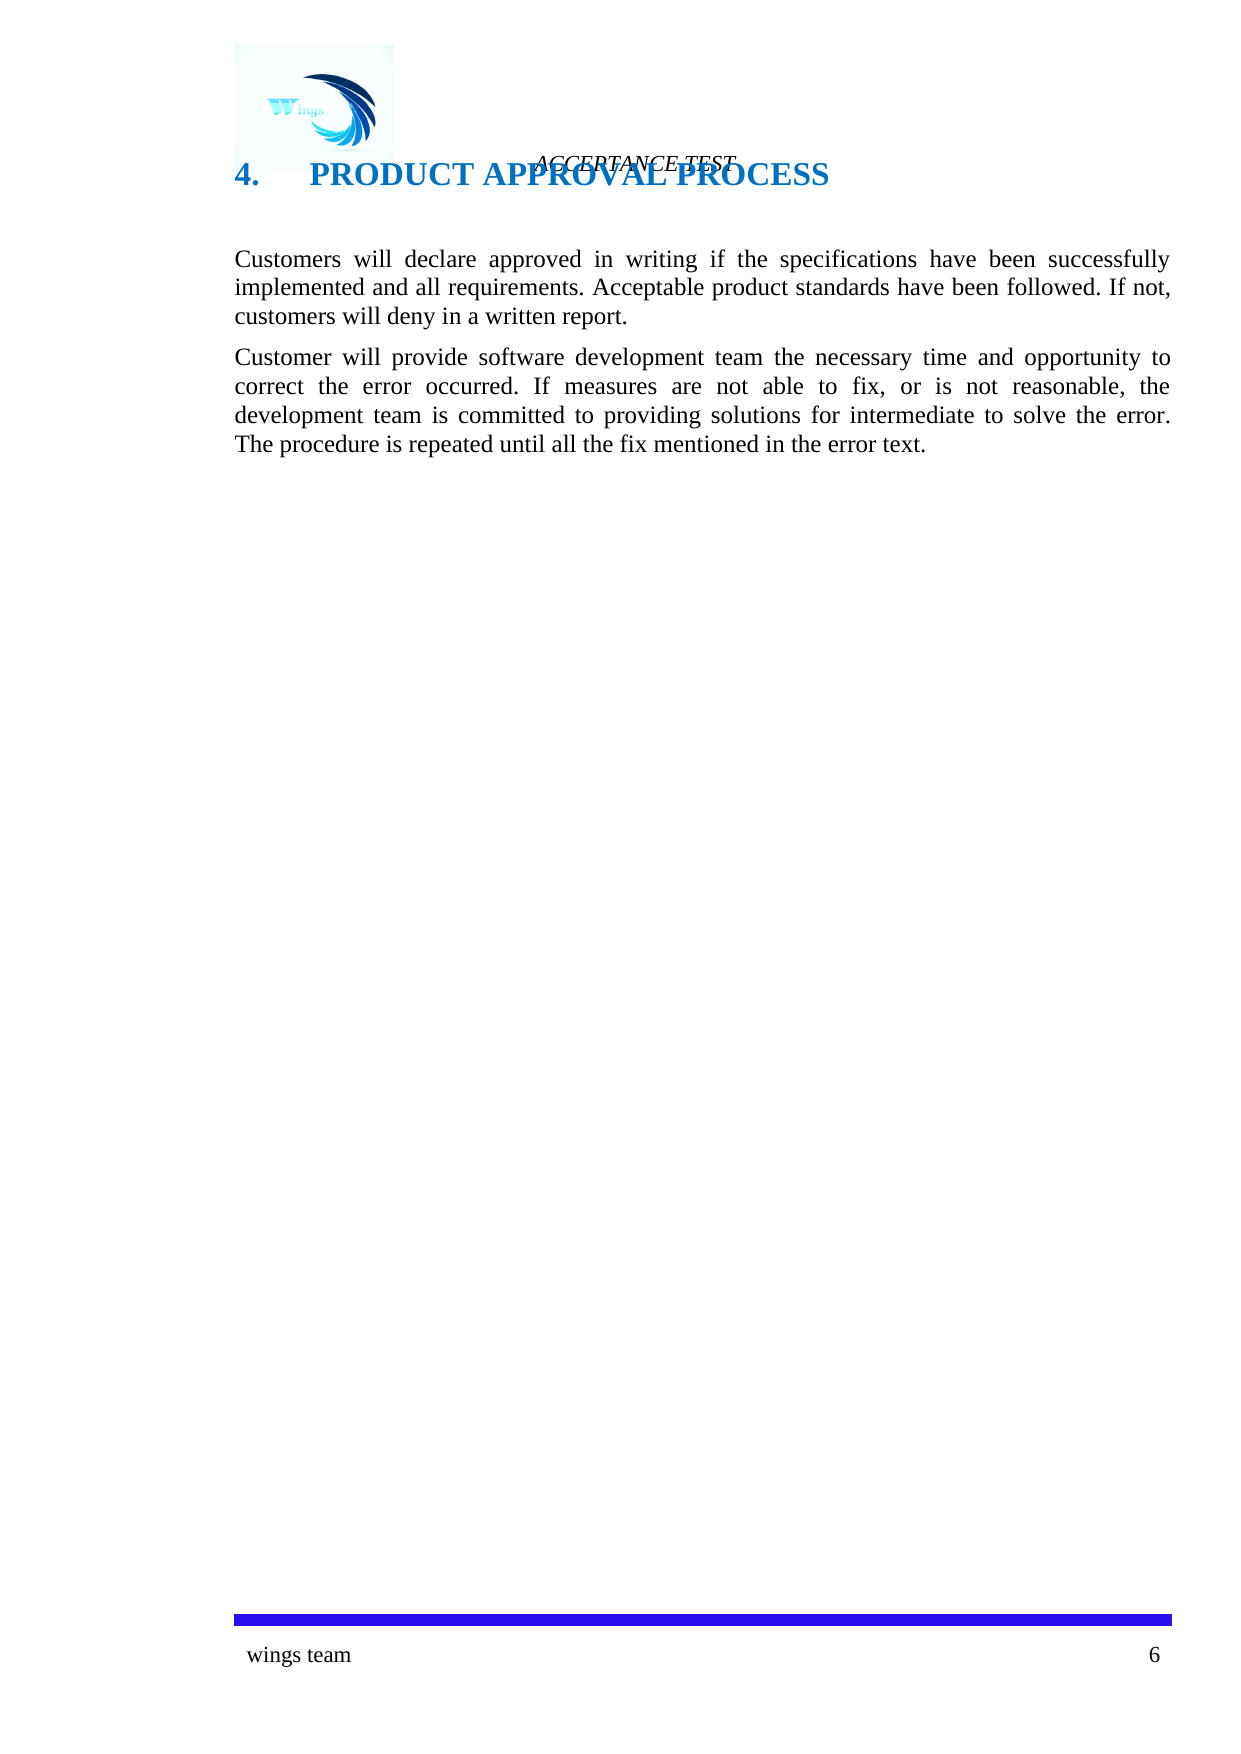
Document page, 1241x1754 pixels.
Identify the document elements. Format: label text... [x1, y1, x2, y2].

picture [234, 45, 394, 154]
subtitle PRODUCT APPROVAL PROCESS [234, 154, 1172, 192]
text Customer will provide software development team the necessary time and opportunity to correct the error occurred. If measures are not able to fix, or is not reasonable, the development team is committed to providing solutions for intermediate to solve the error. The procedure is repeated until all the fix mentioned in the error text. [234, 342, 1172, 457]
text Customers will declare approved in writing if the specifications have been successfully implemented and all requirements. Acceptable product standards have been followed. If not, customers will deny in a written report. [234, 244, 1172, 330]
